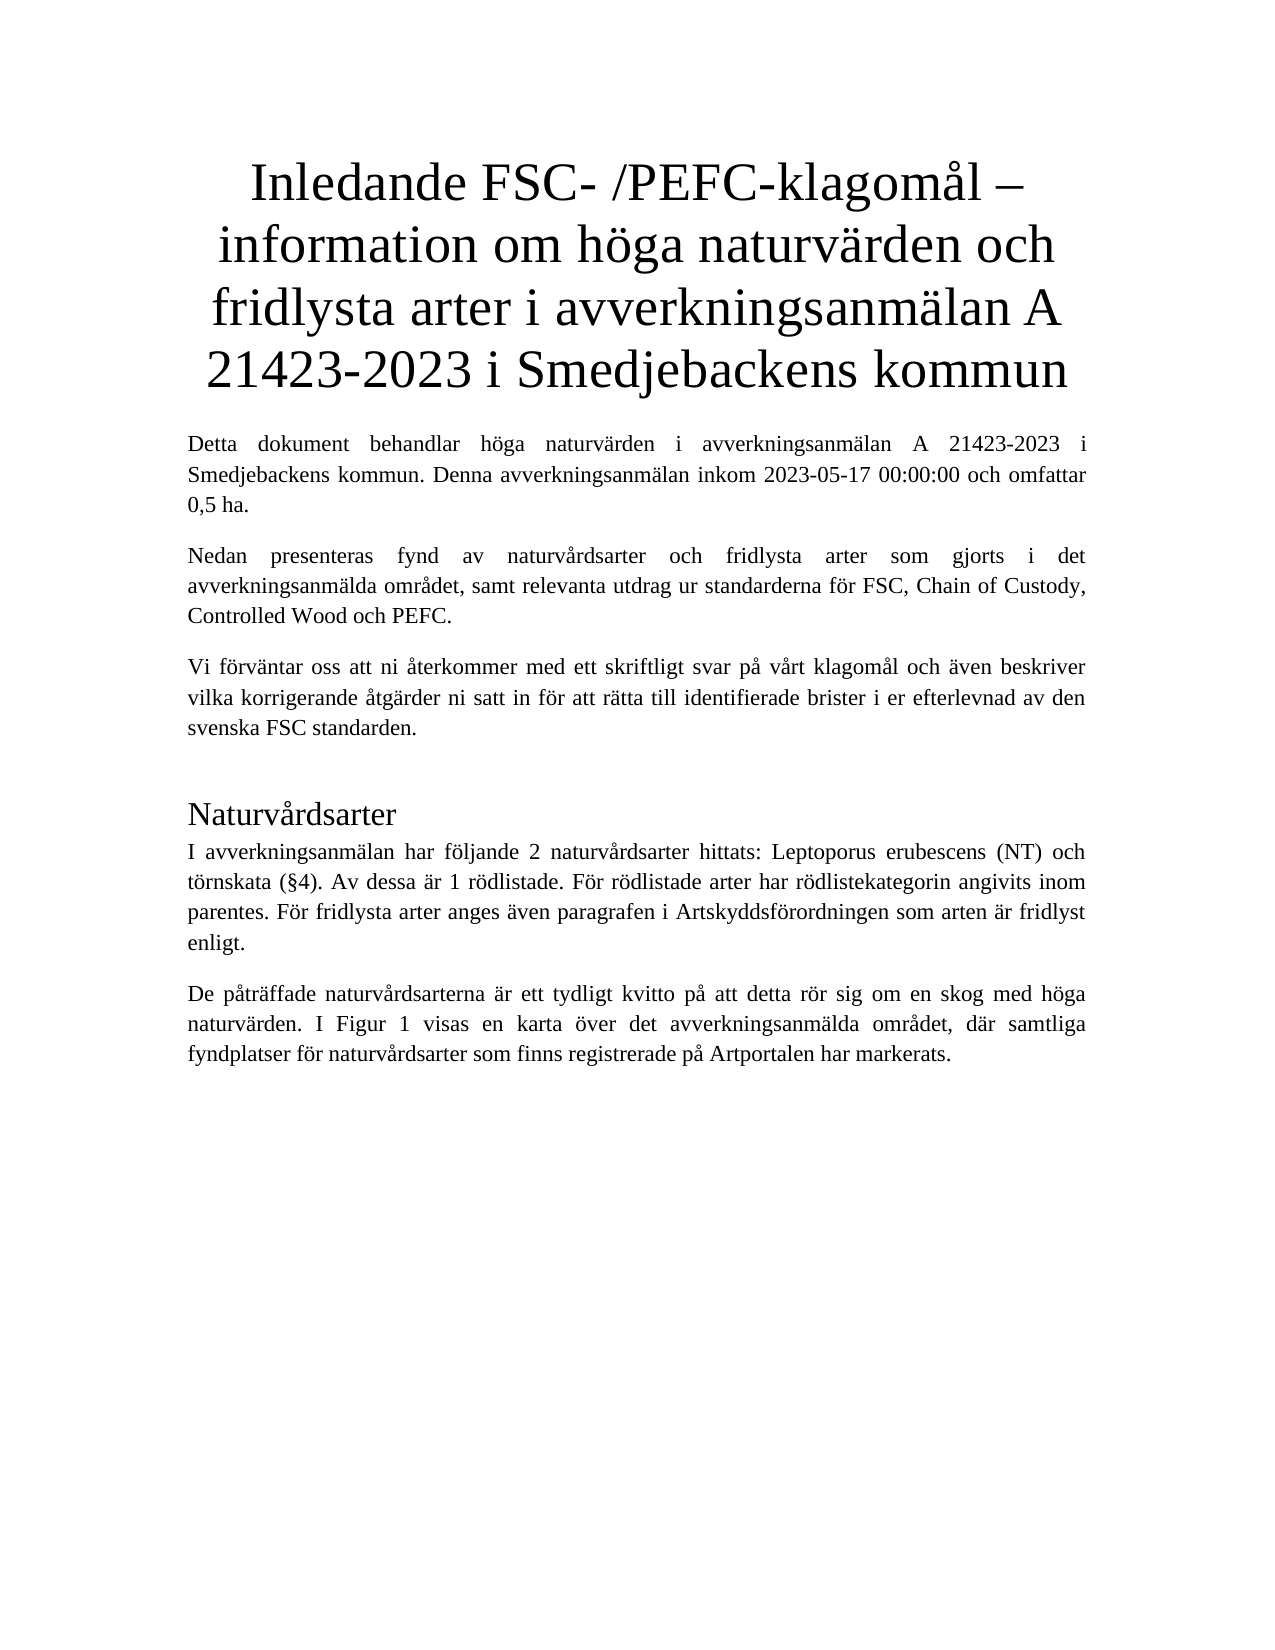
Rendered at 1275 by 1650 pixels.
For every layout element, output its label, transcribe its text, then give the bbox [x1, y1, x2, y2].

text De påträffade naturvårdsarterna är ett tydligt kvitto på att detta rör sig om en skog med höga naturvärden. I Figur 1 visas en karta över det avverkningsanmälda området, där samtliga fyndplatser för naturvårdsarter som finns registrerade på Artportalen har markerats. [187, 980, 1087, 1066]
title Inledande FSC- /PEFC-klagomål – information om höga naturvärden och fridlysta arter i avverkningsanmälan A 21423-2023 i Smedjebackens kommun [187, 150, 1087, 399]
subtitle Naturvårdsarter [187, 794, 1087, 832]
text Vi förväntar oss att ni återkommer med ett skriftligt svar på vårt klagomål och även beskriver vilka korrigerande åtgärder ni satt in för att rätta till identifierade brister i er efterlevnad av den svenska FSC standarden. [187, 653, 1087, 740]
text Nedan presenteras fynd av naturvårdsarter och fridlysta arter som gjorts i det avverkningsanmälda området, samt relevanta utdrag ur standarderna för FSC, Chain of Custody, Controlled Wood och PEFC. [187, 542, 1087, 629]
text I avverkningsanmälan har följande 2 naturvårdsarter hittats: Leptoporus erubescens (NT) och törnskata (§4). Av dessa är 1 rödlistade. För rödlistade arter har rödlistekategorin angivits inom parentes. För fridlysta arter anges även paragrafen i Artskyddsförordningen som arten är fridlyst enligt. [187, 838, 1087, 955]
text Detta dokument behandlar höga naturvärden i avverkningsanmälan A 21423-2023 i Smedjebackens kommun. Denna avverkningsanmälan inkom 2023-05-17 00:00:00 och omfattar 0,5 ha. [187, 430, 1087, 517]
